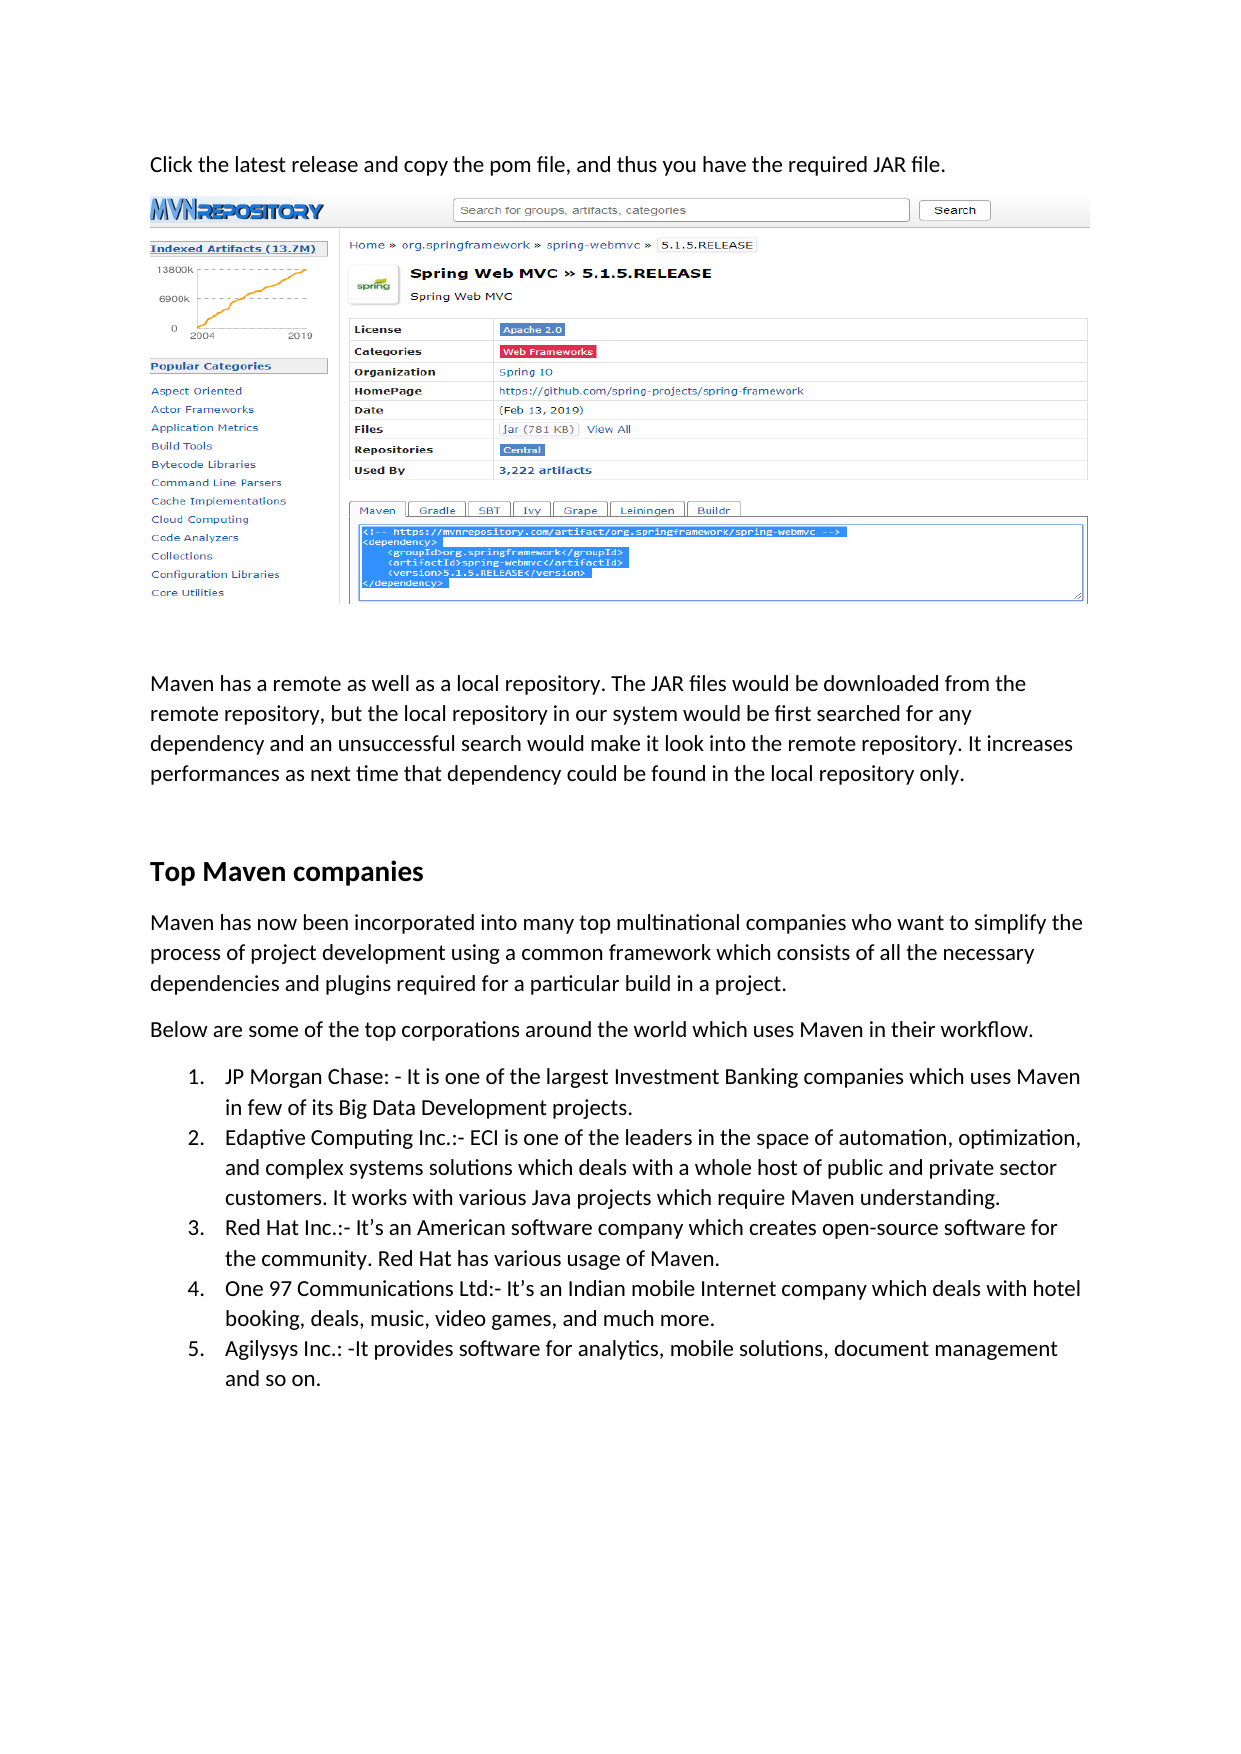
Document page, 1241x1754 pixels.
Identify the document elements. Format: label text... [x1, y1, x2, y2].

text Maven has now been incorporated into many top multinational companies who want to simplify the process of project development using a common framework which consists of all the necessary dependencies and plugins required for a particular build in a project. [150, 908, 1090, 997]
text Top Maven companies [150, 853, 1090, 889]
list Red Hat Inc.:- It’s an American software company which creates open-source software for the community. Red Hat has various usage of Maven. [187, 1213, 1090, 1272]
text Maven has a remote as well as a local repository. The JAR files would be downloaded from the remote repository, but the local repository in our system would be first searched for any dependency and an unsuccessful search would make it look into the remote repository. It increases performances as next time that dependency could be found in the local repository only. [150, 669, 1090, 787]
picture [150, 196, 1091, 604]
list JP Morgan Chase: - It is one of the largest Investment Banking companies which uses Maven in few of its Big Data Development projects. [187, 1062, 1090, 1121]
list Agilysys Inc.: -It provides software for analytics, mobile solutions, document management and so on. [187, 1334, 1090, 1393]
text Below are some of the top corporations around the world which uses Maven in their workflow. [150, 1016, 1090, 1044]
text Click the latest release and copy the pom file, and thus you have the required JAR file. [150, 150, 1090, 178]
list One 97 Communications Ltd:- It’s an Indian mobile Internet company which deals with hotel booking, deals, music, video games, and much more. [187, 1274, 1090, 1332]
list Edaptive Computing Inc.:- ECI is one of the leaders in the space of automation, optimization, and complex systems solutions which deals with a whole host of public and private sector customers. It works with various Java projects which require Maven understanding. [187, 1123, 1090, 1211]
